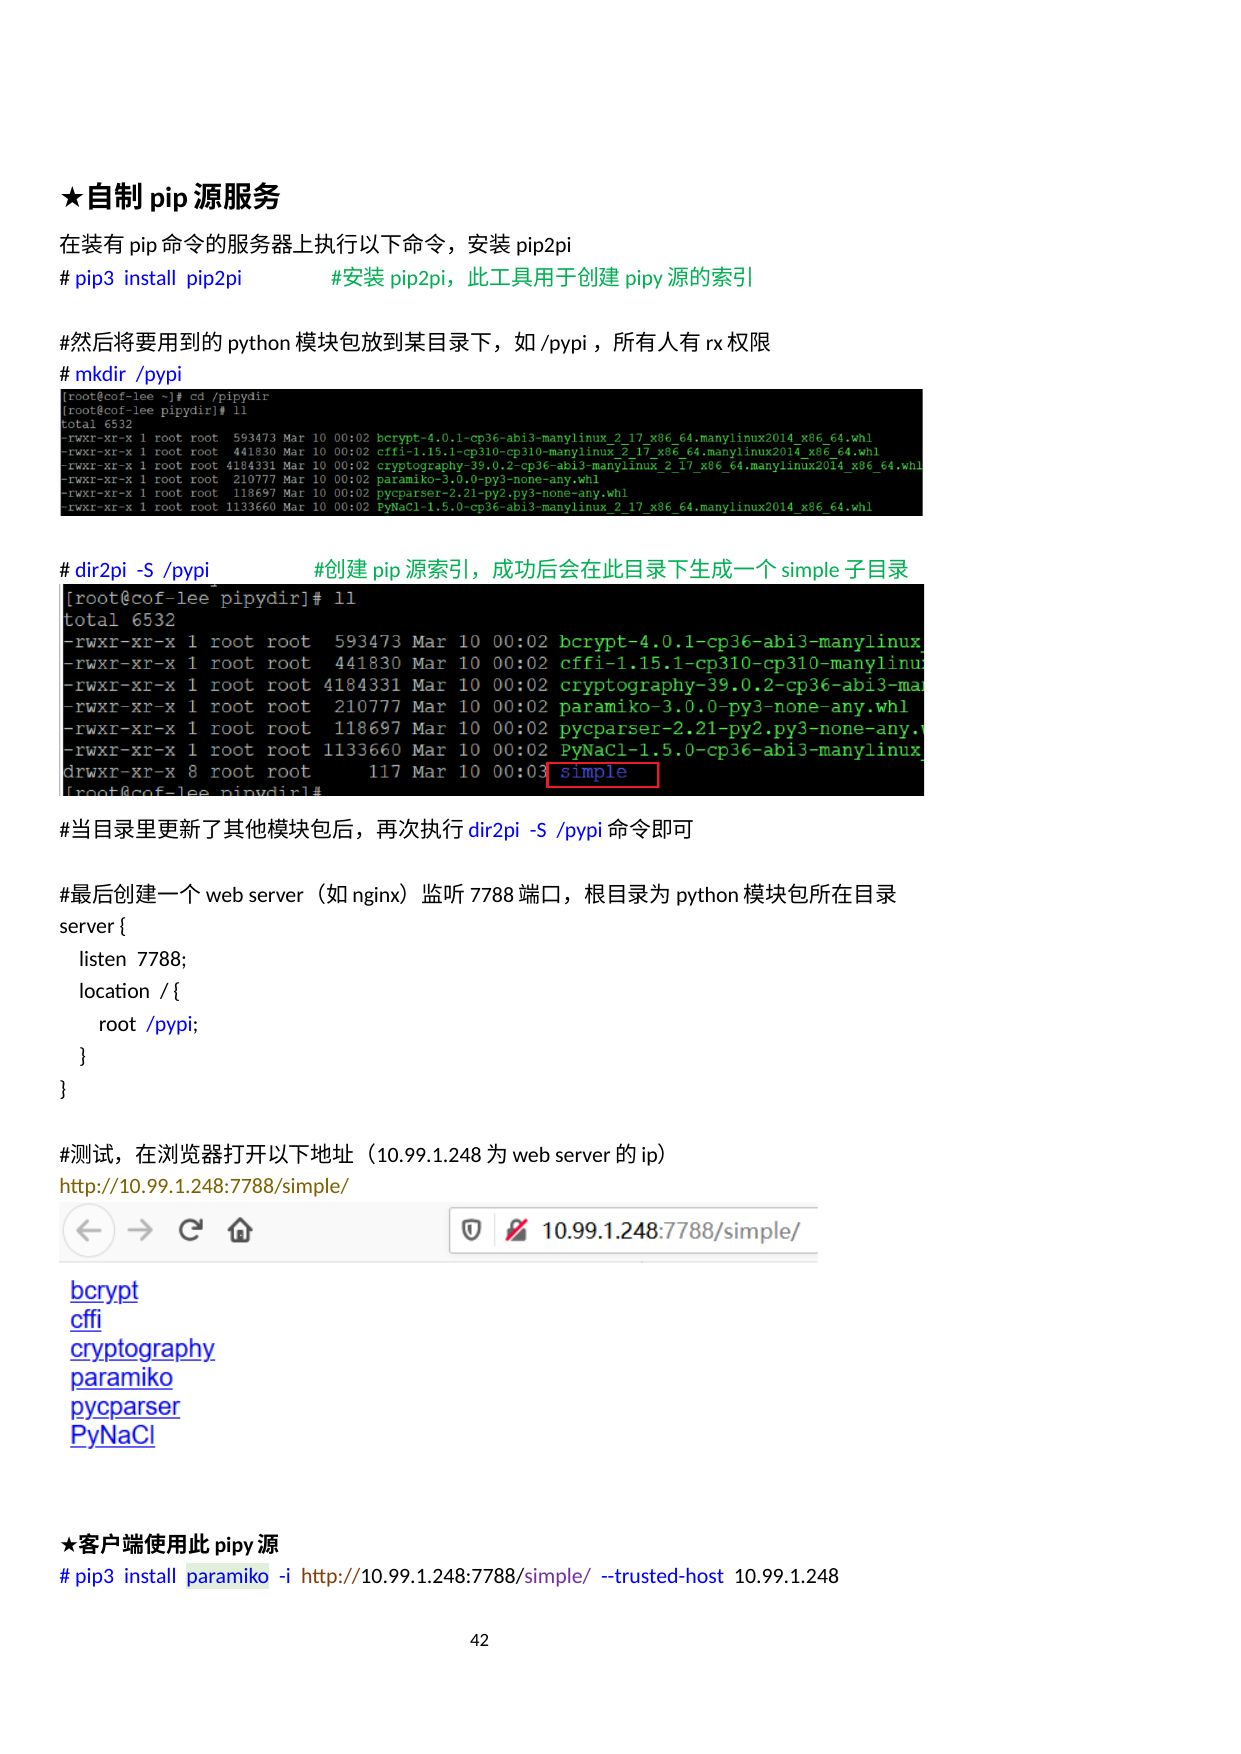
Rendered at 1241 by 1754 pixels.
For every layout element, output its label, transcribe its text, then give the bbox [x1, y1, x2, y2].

text root /pypi; [59, 1007, 1181, 1039]
text #当目录里更新了其他模块包后，再次执行dir2pi -S /pypi命令即可 [59, 812, 1181, 877]
picture [59, 1202, 818, 1454]
text server { [59, 909, 1181, 942]
text } [59, 1039, 1181, 1072]
text 在装有pip命令的服务器上执行以下命令，安装pip2pi [59, 227, 1181, 259]
text #最后创建一个web server（如nginx）监听7788端口，根目录为python模块包所在目录 [59, 877, 1181, 909]
text # dir2pi -S /pypi #创建pip源索引，成功后会在此目录下生成一个simple子目录 [59, 552, 1181, 584]
text } [59, 1072, 1181, 1104]
text ★客户端使用此pipy源 [59, 1527, 1181, 1559]
text # pip3 install paramiko -i http://10.99.1.248:7788/simple/ --trusted-host 10.99.1.248 [59, 1559, 1181, 1592]
text listen 7788; [59, 942, 1181, 974]
text ★自制pip源服务 [59, 162, 1181, 227]
text http://10.99.1.248:7788/simple/ [59, 1169, 1181, 1202]
picture [59, 389, 923, 516]
text location / { [59, 974, 1181, 1007]
text # pip3 install pip2pi #安装pip2pi，此工具用于创建pipy源的索引 [59, 259, 1181, 292]
text #测试，在浏览器打开以下地址（10.99.1.248为web server的ip） [59, 1137, 1181, 1169]
text # mkdir /pypi [59, 357, 1181, 389]
picture [59, 584, 925, 796]
text #然后将要用到的python模块包放到某目录下，如 /pypi ，所有人有rx权限 [59, 324, 1181, 357]
